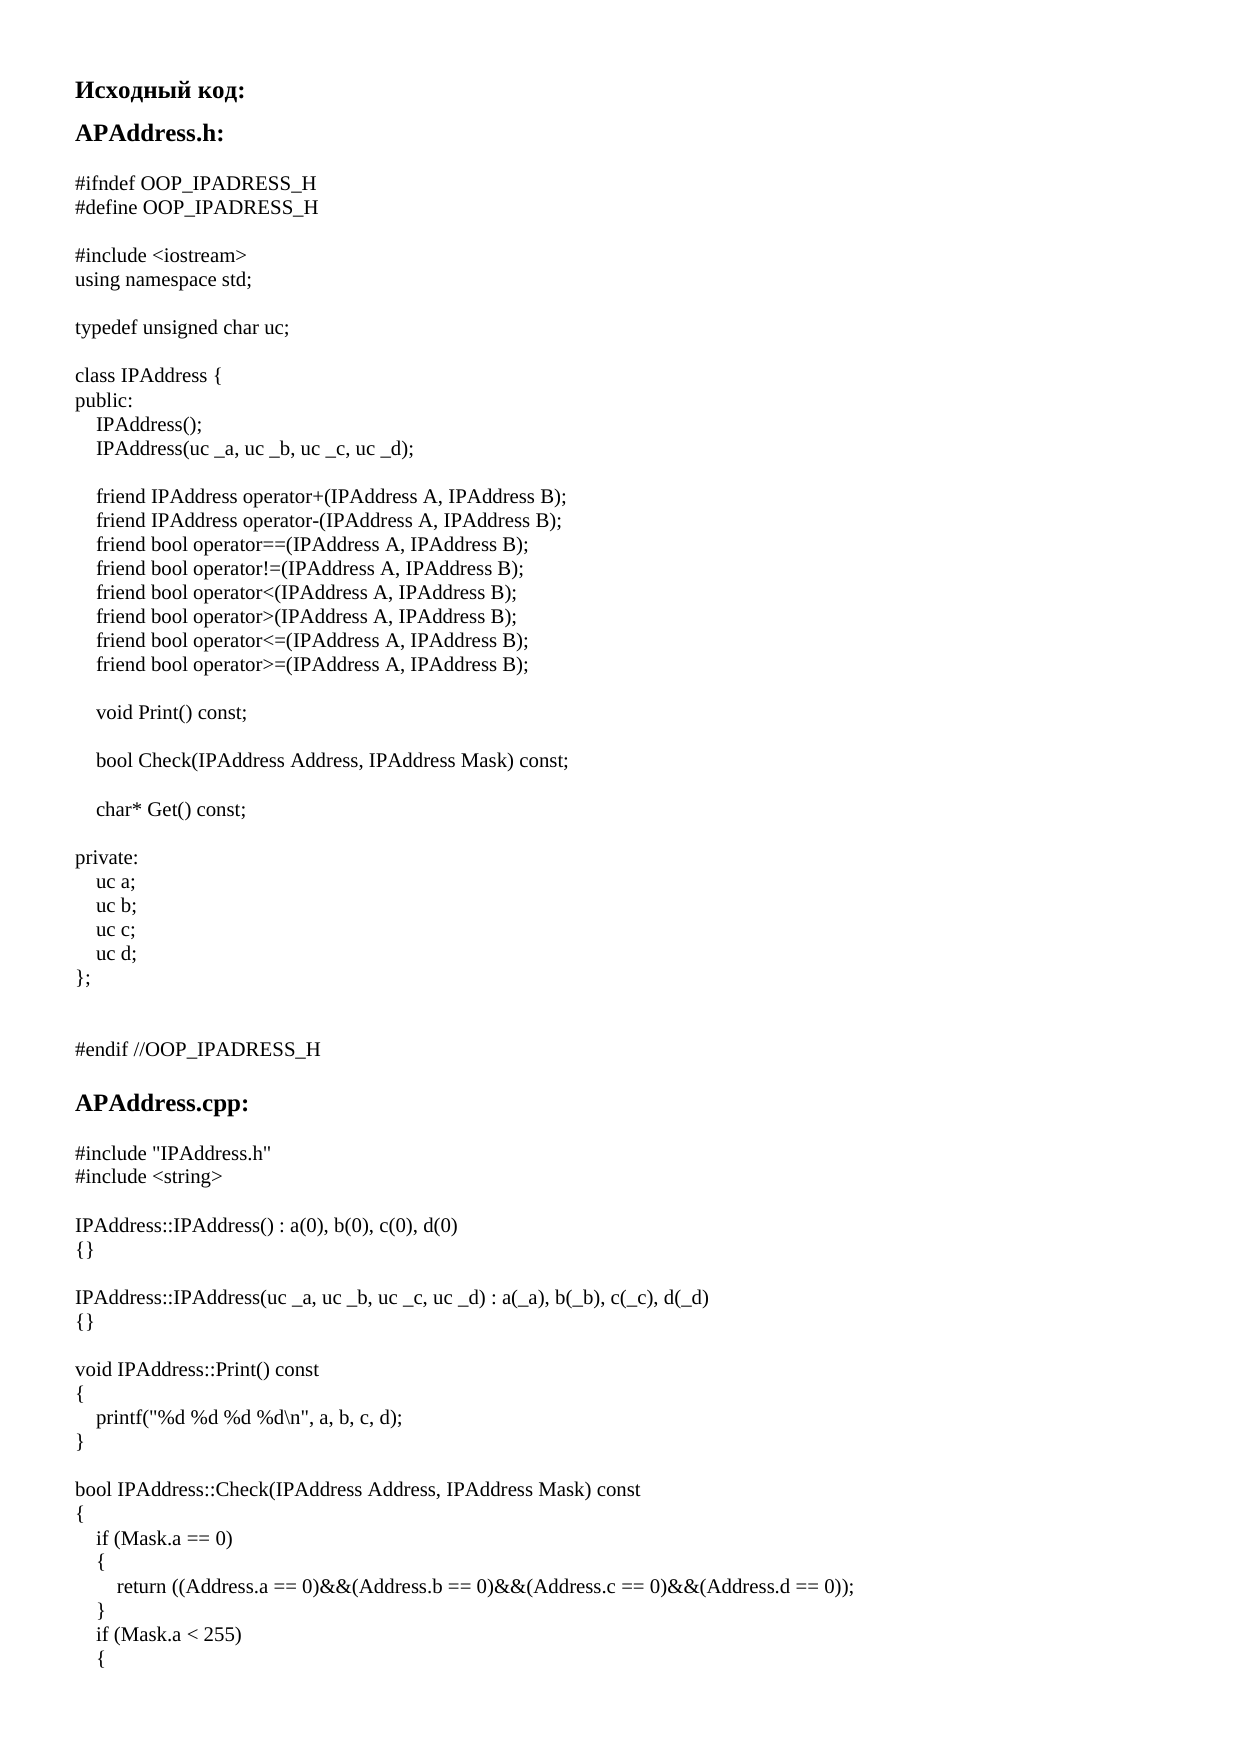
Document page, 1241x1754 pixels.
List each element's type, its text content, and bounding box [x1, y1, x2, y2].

text { [75, 1381, 1165, 1405]
text #define OOP_IPADRESS_H [75, 195, 1165, 219]
text IPAddress::IPAddress(uc _a, uc _b, uc _c, uc _d) : a(_a), b(_b), c(_c), d(_d) [75, 1285, 1165, 1309]
text } [75, 1598, 1165, 1622]
text { [75, 1501, 1165, 1525]
text if (Mask.a < 255) [75, 1622, 1165, 1646]
text friend bool operator<=(IPAddress A, IPAddress B); [75, 628, 1165, 652]
text typedef unsigned char uc; [75, 315, 1165, 339]
text APAddress.h: [75, 118, 1165, 147]
text #include "IPAddress.h" [75, 1140, 1165, 1164]
text {} [75, 1237, 1165, 1261]
text public: [75, 387, 1165, 412]
text bool Check(IPAddress Address, IPAddress Mask) const; [75, 748, 1165, 772]
text } [75, 1429, 1165, 1453]
text return ((Address.a == 0)&&(Address.b == 0)&&(Address.c == 0)&&(Address.d == 0)); [75, 1573, 1165, 1598]
text IPAddress(uc _a, uc _b, uc _c, uc _d); [75, 436, 1165, 460]
text using namespace std; [75, 267, 1165, 291]
text #endif //OOP_IPADRESS_H [75, 1037, 1165, 1088]
text friend bool operator>=(IPAddress A, IPAddress B); [75, 652, 1165, 676]
text char* Get() const; [75, 797, 1165, 821]
text friend bool operator!=(IPAddress A, IPAddress B); [75, 556, 1165, 580]
text }; [75, 965, 1165, 989]
text printf("%d %d %d %d\n", a, b, c, d); [75, 1405, 1165, 1429]
text APAddress.cpp: [75, 1088, 1165, 1116]
text bool IPAddress::Check(IPAddress Address, IPAddress Mask) const [75, 1477, 1165, 1501]
text friend IPAddress operator-(IPAddress A, IPAddress B); [75, 508, 1165, 532]
text private: [75, 845, 1165, 869]
text uc c; [75, 917, 1165, 941]
text {} [75, 1309, 1165, 1333]
text if (Mask.a == 0) [75, 1525, 1165, 1549]
text #include <string> [75, 1164, 1165, 1188]
text IPAddress(); [75, 412, 1165, 436]
text class IPAddress { [75, 363, 1165, 387]
text #ifndef OOP_IPADRESS_H [75, 147, 1165, 195]
text { [75, 1646, 1165, 1670]
list Исходный код: [75, 75, 1165, 104]
text { [75, 1549, 1165, 1573]
text friend IPAddress operator+(IPAddress A, IPAddress B); [75, 484, 1165, 508]
text friend bool operator>(IPAddress A, IPAddress B); [75, 604, 1165, 628]
text void IPAddress::Print() const [75, 1357, 1165, 1381]
text IPAddress::IPAddress() : a(0), b(0), c(0), d(0) [75, 1213, 1165, 1237]
text void Print() const; [75, 700, 1165, 724]
text friend bool operator<(IPAddress A, IPAddress B); [75, 580, 1165, 604]
text uc d; [75, 941, 1165, 965]
text friend bool operator==(IPAddress A, IPAddress B); [75, 532, 1165, 556]
text uc b; [75, 893, 1165, 917]
text #include <iostream> [75, 243, 1165, 267]
text uc a; [75, 869, 1165, 893]
